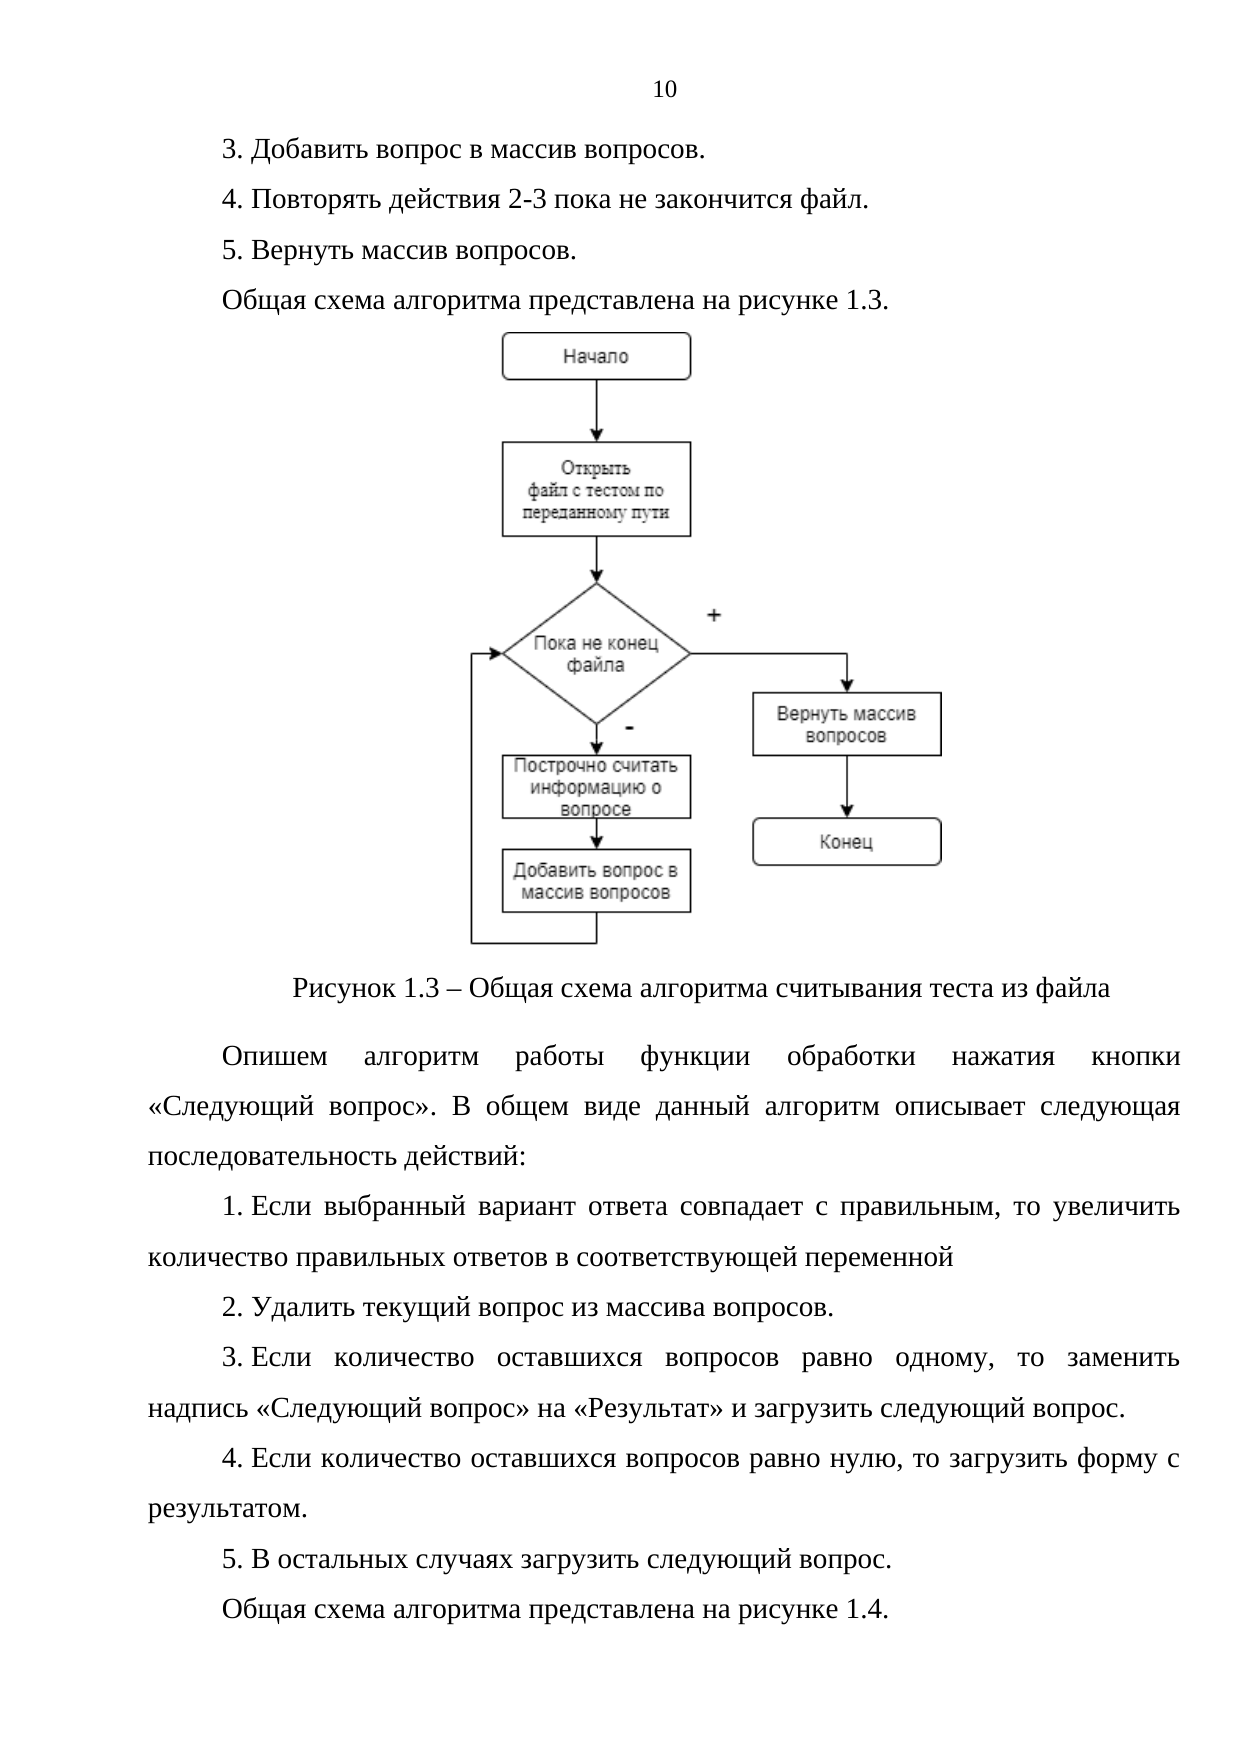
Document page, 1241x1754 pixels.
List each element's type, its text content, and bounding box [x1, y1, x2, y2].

list Рисунок 1.3 – Общая схема алгоритма считывания теста из файла [148, 971, 1181, 1004]
list Удалить текущий вопрос из массива вопросов. [148, 1289, 1181, 1323]
list Вернуть массив вопросов. [148, 232, 1181, 265]
list Если выбранный вариант ответа совпадает с правильным, то увеличить количество правильных ответов в соответствующей переменной [148, 1188, 1181, 1272]
text Общая схема алгоритма представлена на рисунке 1.4. [148, 1591, 1181, 1624]
list Добавить вопрос в массив вопросов. [148, 131, 1181, 165]
list В остальных случаях загрузить следующий вопрос. [148, 1541, 1181, 1574]
picture [460, 332, 942, 957]
text Опишем алгоритм работы функции обработки нажатия кнопки «Следующий вопрос». В общем виде данный алгоритм описывает следующая последовательность действий: [148, 1038, 1181, 1172]
list Повторять действия 2-3 пока не закончится файл. [148, 182, 1181, 215]
list Общая схема алгоритма представлена на рисунке 1.3. [148, 282, 1181, 316]
list Если количество оставшихся вопросов равно нулю, то загрузить форму с результатом. [148, 1440, 1181, 1524]
list Если количество оставшихся вопросов равно одному, то заменить надпись «Следующий вопрос» на «Результат» и загрузить следующий вопрос. [148, 1339, 1181, 1423]
